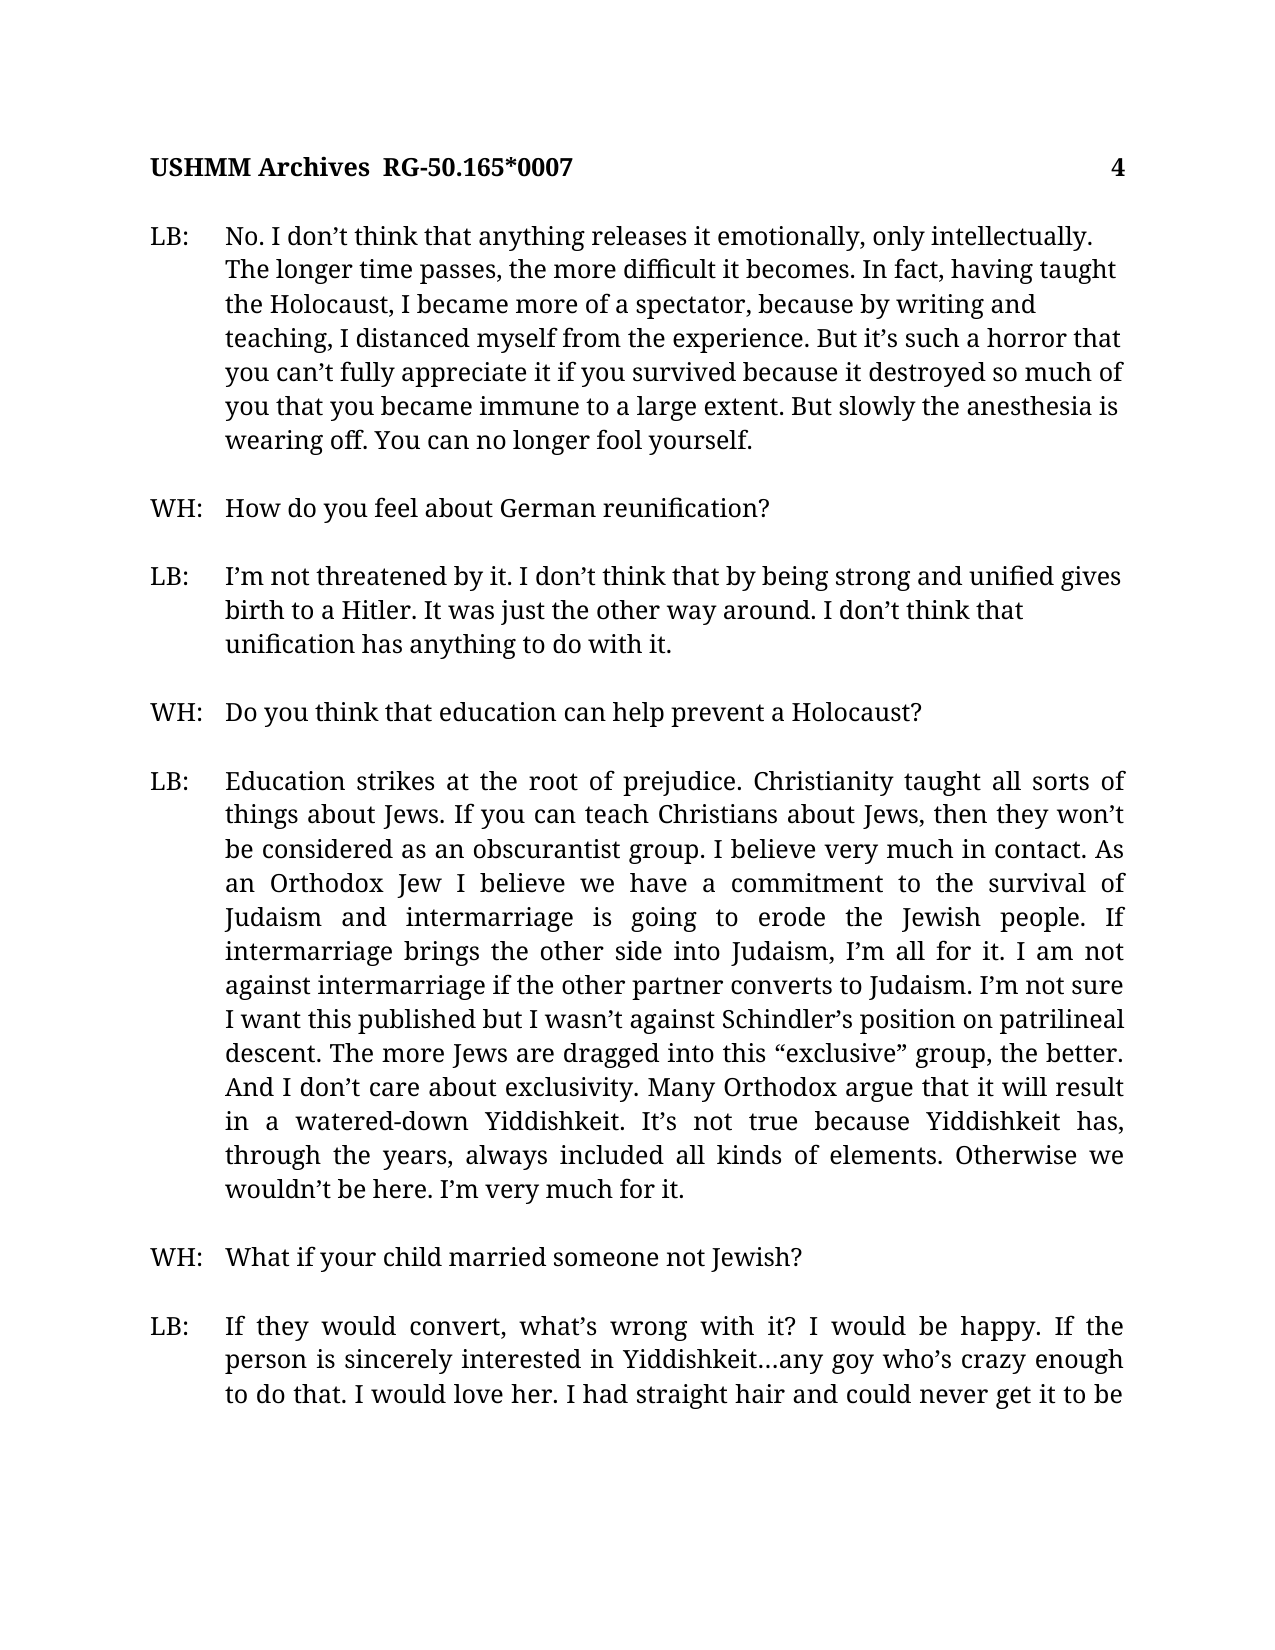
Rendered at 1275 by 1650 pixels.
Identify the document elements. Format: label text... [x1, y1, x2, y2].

text LB: No. I don’t think that anything releases it emotionally, only intellectually. The longer time passes, the more difficult it becomes. In fact, having taught the Holocaust, I became more of a spectator, because by writing and teaching, I distanced myself from the experience. But it’s such a horror that you can’t fully appreciate it if you survived because it destroyed so much of you that you became immune to a large extent. But slowly the anesthesia is wearing off. You can no longer fool yourself. [150, 218, 1125, 457]
text LB: I’m not threatened by it. I don’t think that by being strong and unified gives birth to a Hitler. It was just the other way around. I don’t think that unification has anything to do with it. [150, 559, 1125, 661]
text LB: Education strikes at the root of prejudice. Christianity taught all sorts of things about Jews. If you can teach Christians about Jews, then they won’t be considered as an obscurantist group. I believe very much in contact. As an Orthodox Jew I believe we have a commitment to the survival of Judaism and intermarriage is going to erode the Jewish people. If intermarriage brings the other side into Judaism, I’m all for it. I am not against intermarriage if the other partner converts to Judaism. I’m not sure I want this published but I wasn’t against Schindler’s position on patrilineal descent. The more Jews are dragged into this “exclusive” group, the better. And I don’t care about exclusivity. Many Orthodox argue that it will result in a watered-down Yiddishkeit. It’s not true because Yiddishkeit has, through the years, always included all kinds of elements. Otherwise we wouldn’t be here. I’m very much for it. [150, 763, 1125, 1206]
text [150, 1308, 1125, 1410]
text WH: Do you think that education can help prevent a Holocaust? [150, 695, 1125, 729]
text WH: How do you feel about German reunification? [150, 491, 1125, 525]
text WH: What if your child married someone not Jewish? [150, 1240, 1125, 1274]
